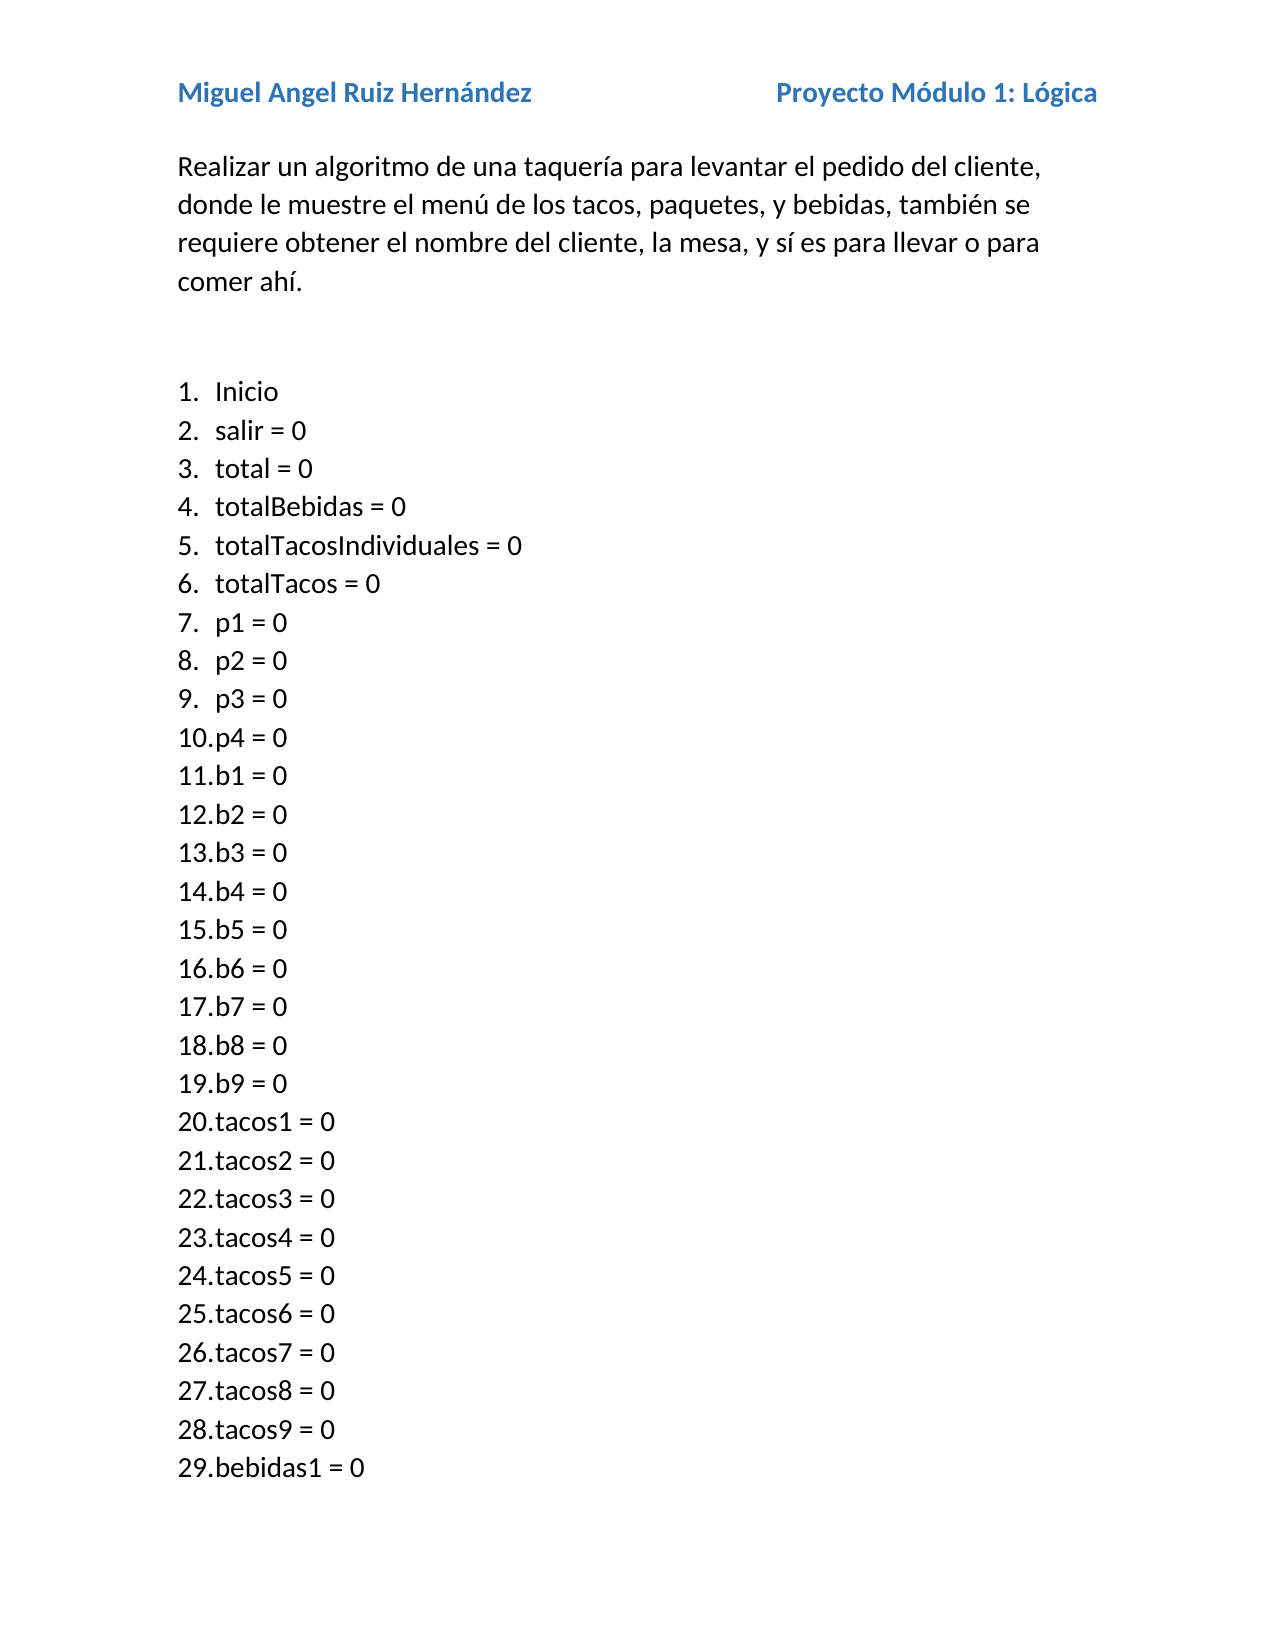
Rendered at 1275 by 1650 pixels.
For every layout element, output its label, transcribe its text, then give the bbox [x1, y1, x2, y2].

list tacos3 = 0 [177, 1180, 1098, 1216]
list p2 = 0 [177, 642, 1098, 678]
list totalTacosIndividuales = 0 [177, 527, 1098, 562]
list salir = 0 [177, 412, 1098, 447]
list b1 = 0 [177, 757, 1098, 793]
list bebidas1 = 0 [177, 1449, 1098, 1485]
list b5 = 0 [177, 911, 1098, 947]
list tacos9 = 0 [177, 1411, 1098, 1447]
list totalBebidas = 0 [177, 488, 1098, 524]
list tacos7 = 0 [177, 1334, 1098, 1370]
list totalTacos = 0 [177, 565, 1098, 601]
list tacos6 = 0 [177, 1296, 1098, 1331]
list b9 = 0 [177, 1065, 1098, 1101]
text Realizar un algoritmo de una taquería para levantar el pedido del cliente, donde le muestre el menú de los tacos, paquetes, y bebidas, también se requiere obtener el nombre del cliente, la mesa, y sí es para llevar o para comer ahí. [177, 148, 1098, 298]
list p1 = 0 [177, 604, 1098, 639]
list tacos8 = 0 [177, 1372, 1098, 1408]
list b3 = 0 [177, 834, 1098, 870]
list total = 0 [177, 450, 1098, 486]
list b2 = 0 [177, 796, 1098, 832]
list b4 = 0 [177, 873, 1098, 908]
list b7 = 0 [177, 988, 1098, 1024]
list Inicio [177, 373, 1098, 409]
list tacos1 = 0 [177, 1103, 1098, 1139]
list tacos2 = 0 [177, 1142, 1098, 1177]
list b6 = 0 [177, 950, 1098, 985]
list tacos5 = 0 [177, 1257, 1098, 1293]
list b8 = 0 [177, 1027, 1098, 1062]
list tacos4 = 0 [177, 1219, 1098, 1254]
list p3 = 0 [177, 681, 1098, 716]
list p4 = 0 [177, 719, 1098, 755]
